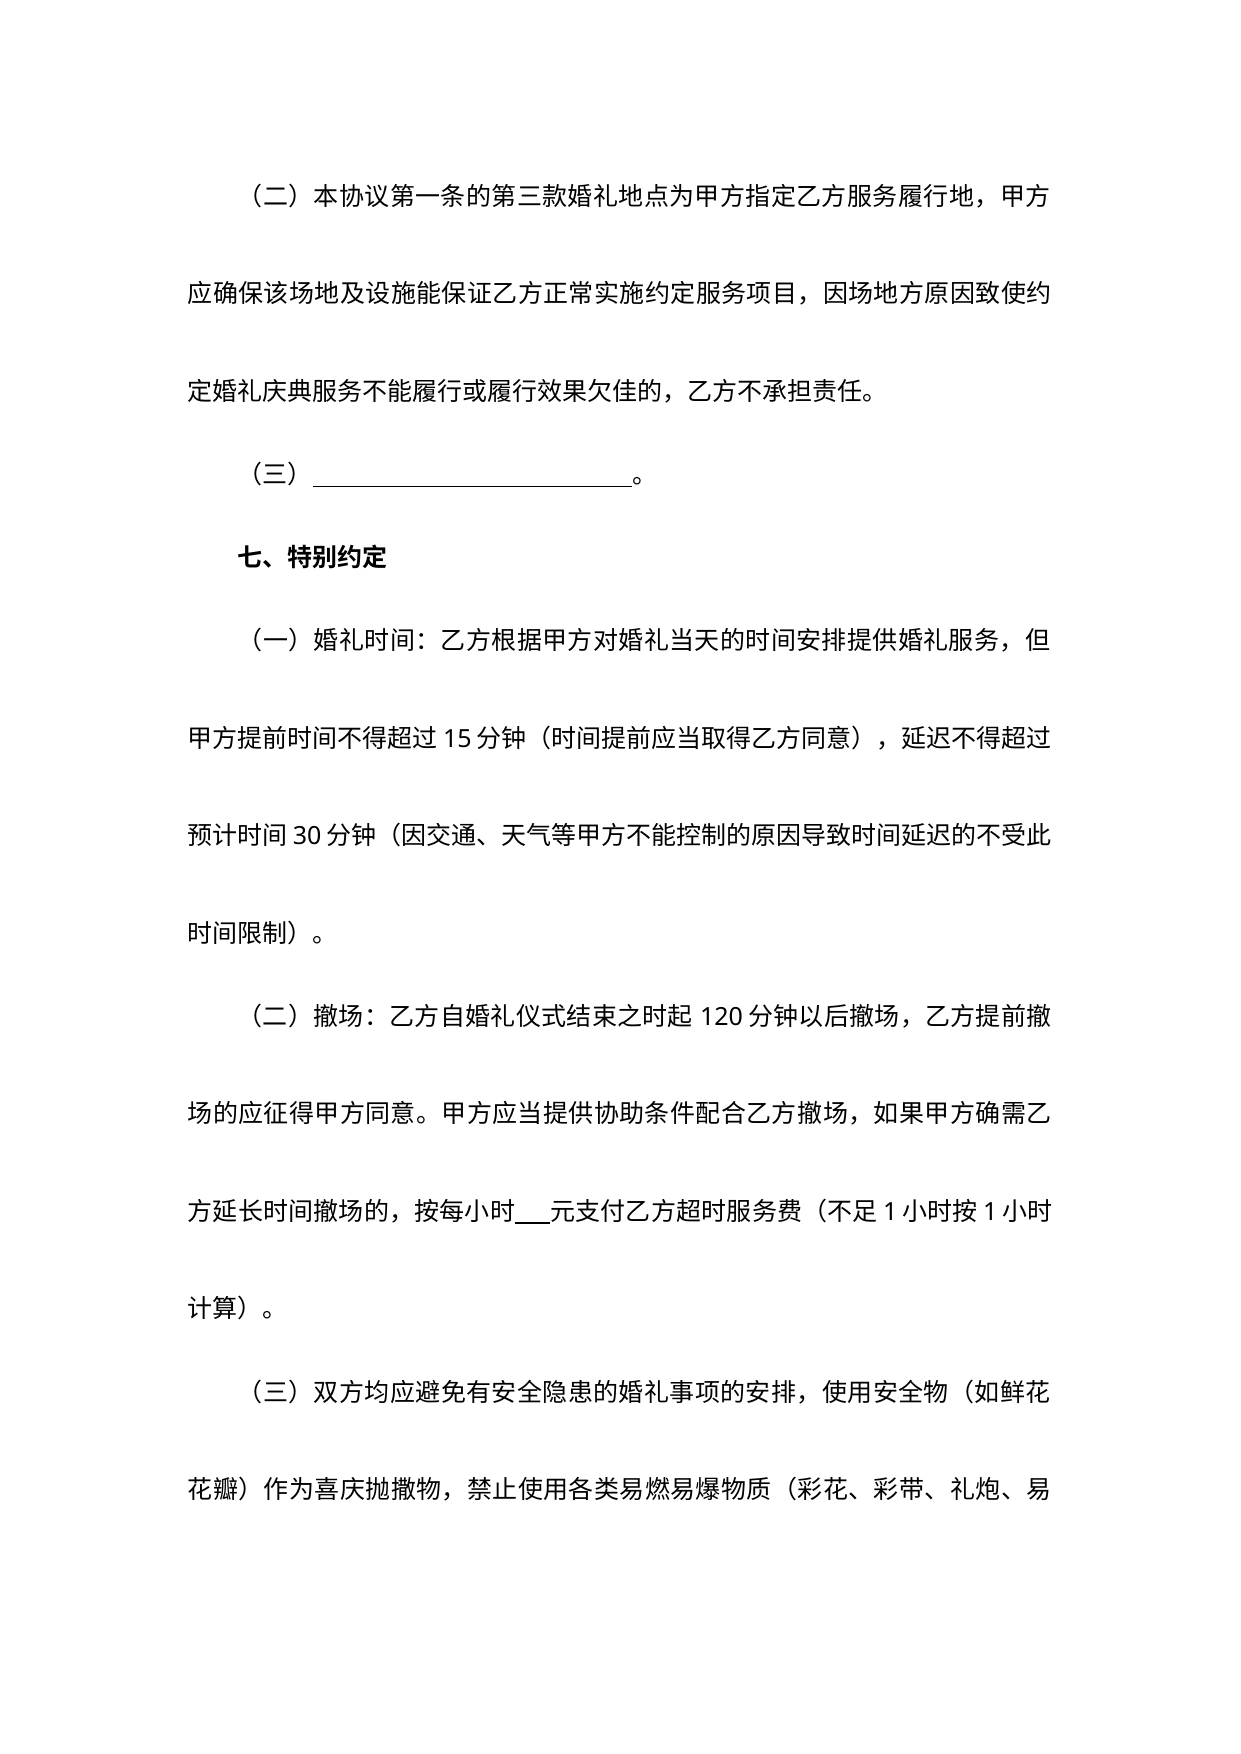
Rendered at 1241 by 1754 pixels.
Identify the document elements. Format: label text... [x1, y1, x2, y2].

text 七、特别约定 [187, 523, 1053, 588]
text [187, 1358, 1053, 1520]
text （二）撤场：乙方自婚礼仪式结束之时起120分钟以后撤场，乙方提前撤场的应征得甲方同意。甲方应当提供协助条件配合乙方撤场，如果甲方确需乙方延长时间撤场的，按每小时 元支付乙方超时服务费（不足1小时按1小时计算）。 [187, 982, 1053, 1339]
text （三） 。 [187, 440, 1053, 505]
text （二）本协议第一条的第三款婚礼地点为甲方指定乙方服务履行地，甲方应确保该场地及设施能保证乙方正常实施约定服务项目，因场地方原因致使约定婚礼庆典服务不能履行或履行效果欠佳的，乙方不承担责任。 [187, 162, 1053, 422]
text （一）婚礼时间：乙方根据甲方对婚礼当天的时间安排提供婚礼服务，但甲方提前时间不得超过15分钟（时间提前应当取得乙方同意），延迟不得超过预计时间30分钟（因交通、天气等甲方不能控制的原因导致时间延迟的不受此时间限制）。 [187, 606, 1053, 964]
